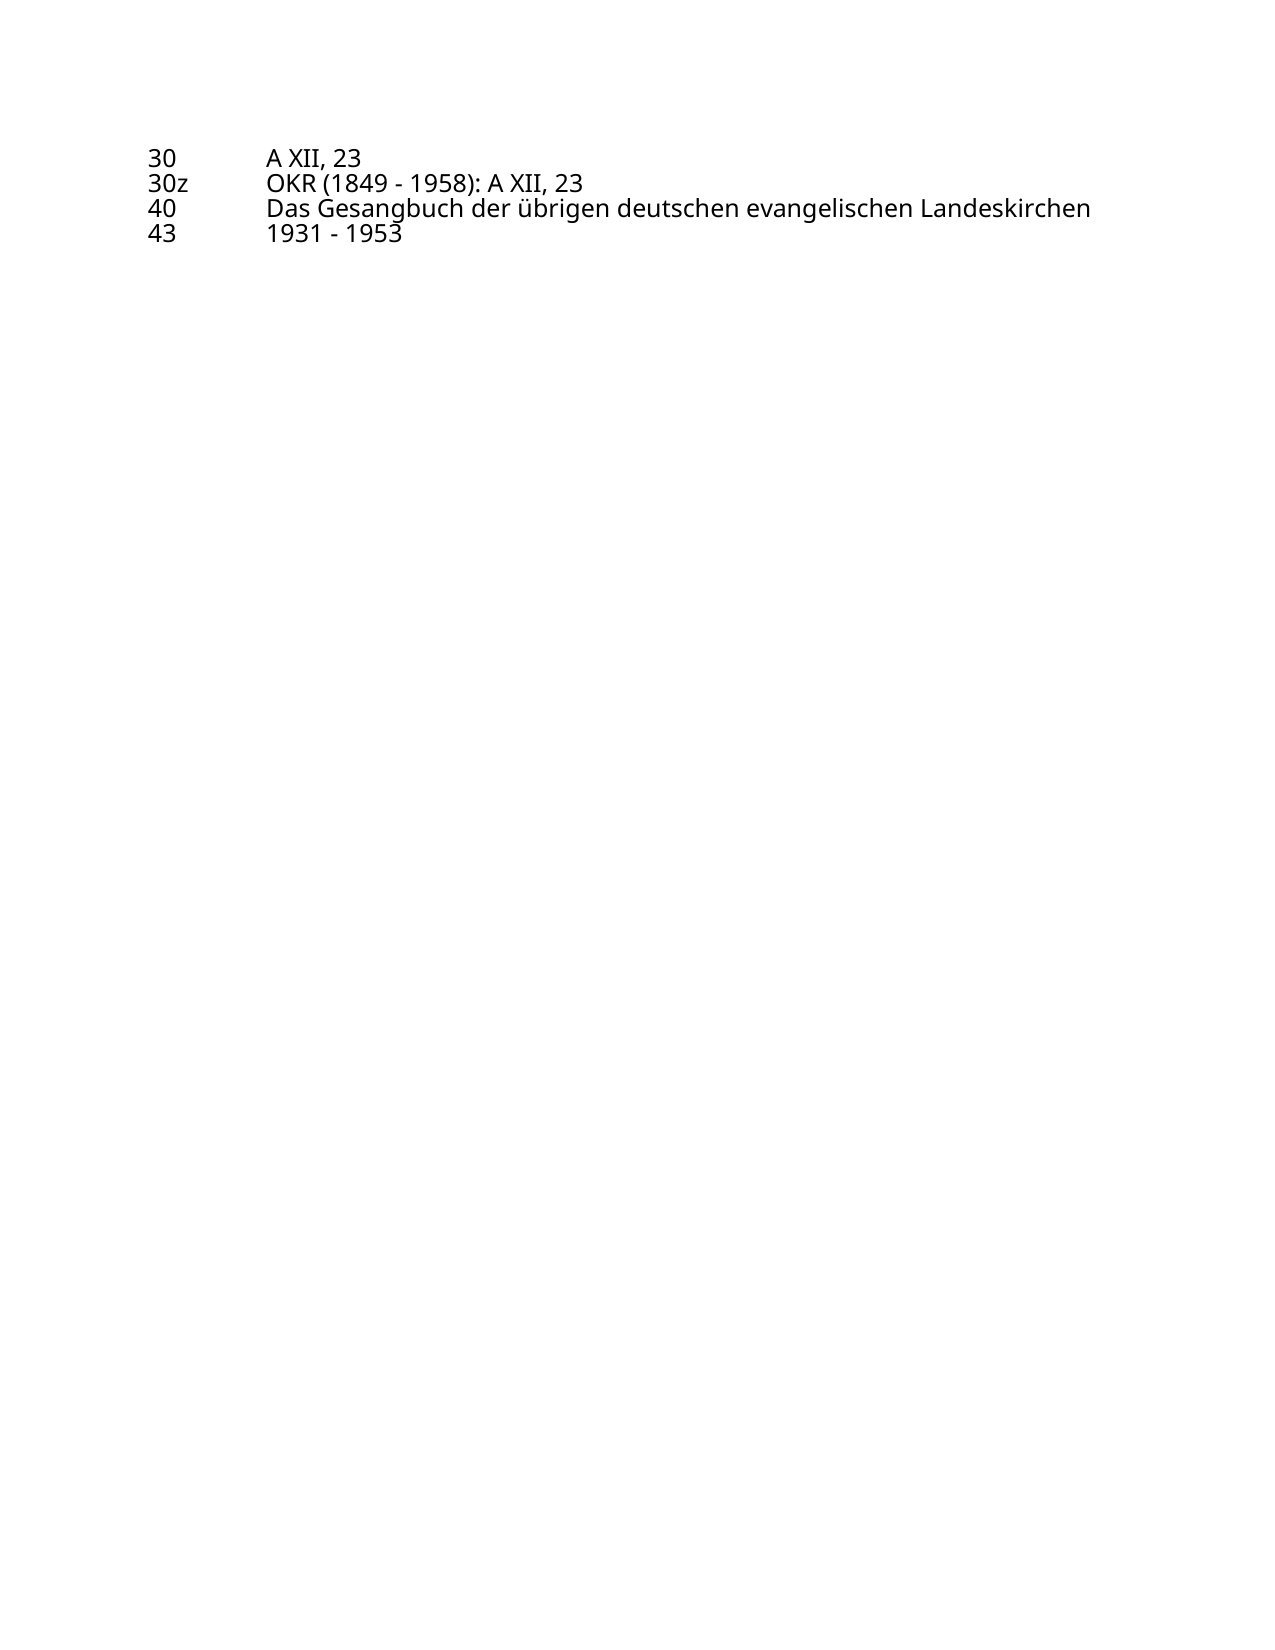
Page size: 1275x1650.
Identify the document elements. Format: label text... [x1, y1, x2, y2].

text 40 Das s[Gesangbuch]s der übrigen deutschen evangelischen Landeskirchen [148, 198, 1127, 223]
text 30 A XII, 23 [148, 148, 1127, 173]
text 43 1931 - 1953 [148, 223, 1127, 248]
text 30z OKR (1849 - 1958): A XII, 23 [148, 173, 1127, 198]
